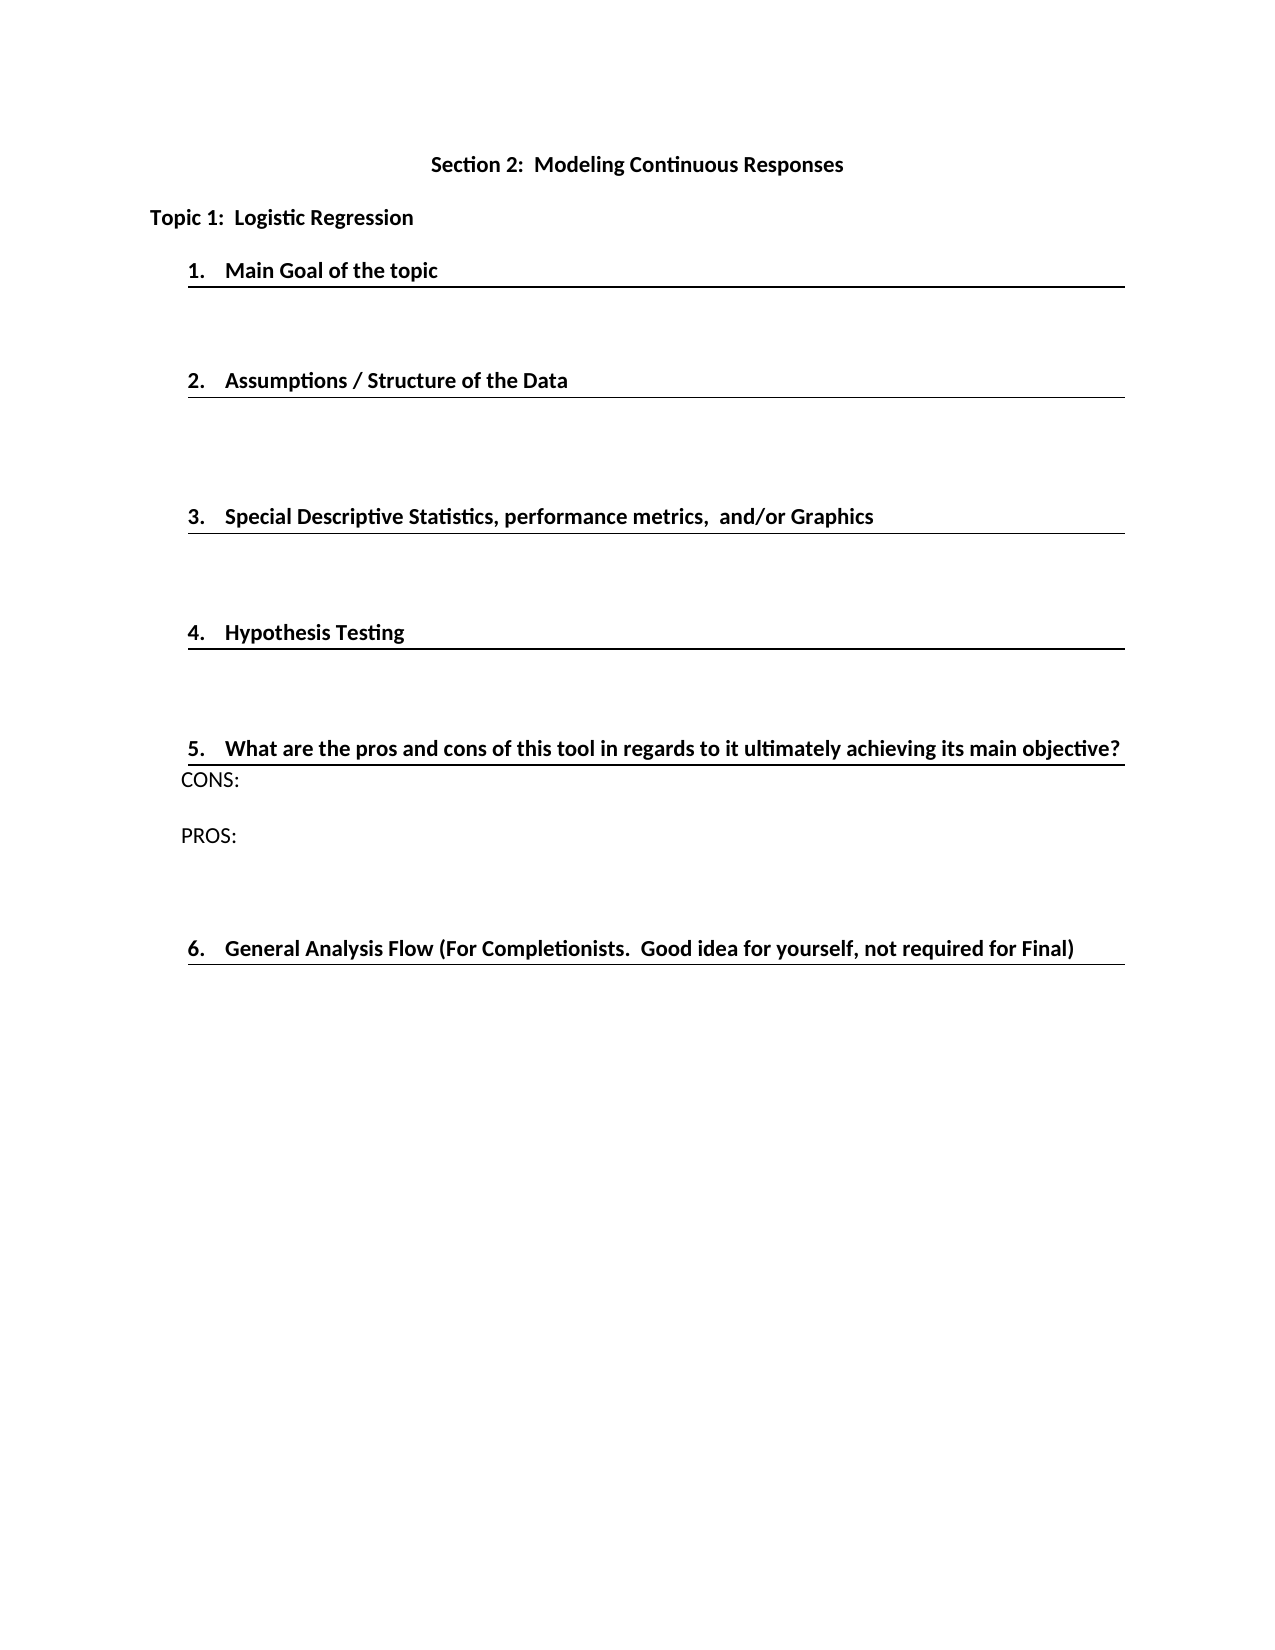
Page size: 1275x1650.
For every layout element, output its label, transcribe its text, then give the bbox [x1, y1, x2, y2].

list What are the pros and cons of this tool in regards to it ultimately achieving its main objective? [187, 734, 1125, 766]
list Hypothesis Testing [187, 618, 1125, 650]
list Special Descriptive Statistics, performance metrics, and/or Graphics [187, 502, 1125, 534]
list Assumptions / Structure of the Data [187, 367, 1125, 398]
list General Analysis Flow (For Completionists. Good idea for yourself, not required for Final) [187, 934, 1125, 965]
list Main Goal of the topic [187, 256, 1125, 288]
text Section 2: Modeling Continuous Responses [150, 150, 1125, 178]
text Topic 1: Logistic Regression [150, 203, 1125, 231]
text CONS: [150, 766, 1125, 794]
text PROS: [150, 822, 1125, 850]
